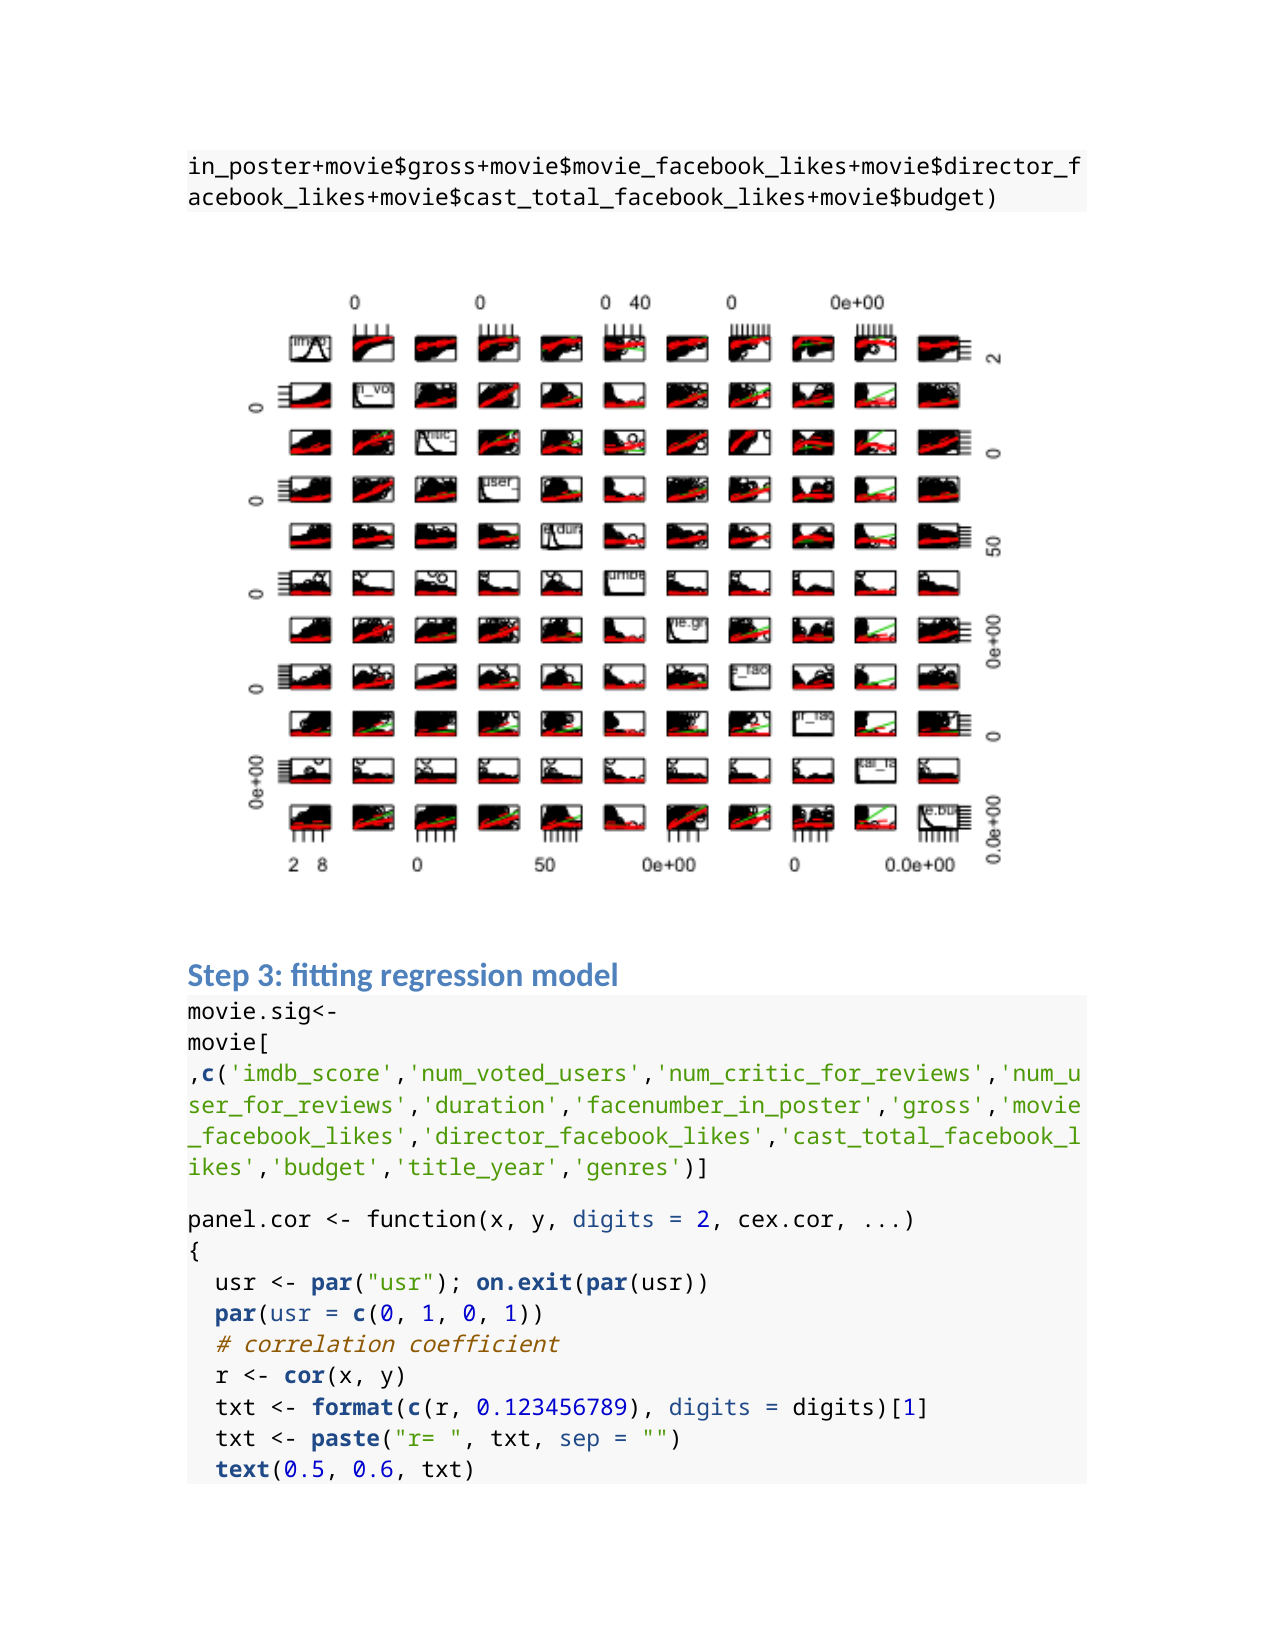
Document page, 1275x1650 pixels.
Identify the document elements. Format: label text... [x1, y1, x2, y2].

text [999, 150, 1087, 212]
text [187, 1203, 1087, 1484]
subtitle Step 3: fitting regression model [187, 954, 1087, 995]
text movie.sig<-movie[,c('imdb_score','num_voted_users','num_critic_for_reviews','num_user_for_reviews','duration','facenumber_in_poster','gross','movie_facebook_likes','director_facebook_likes','cast_total_facebook_likes','budget','title_year','genres')] [187, 995, 1087, 1182]
picture [187, 233, 1063, 934]
